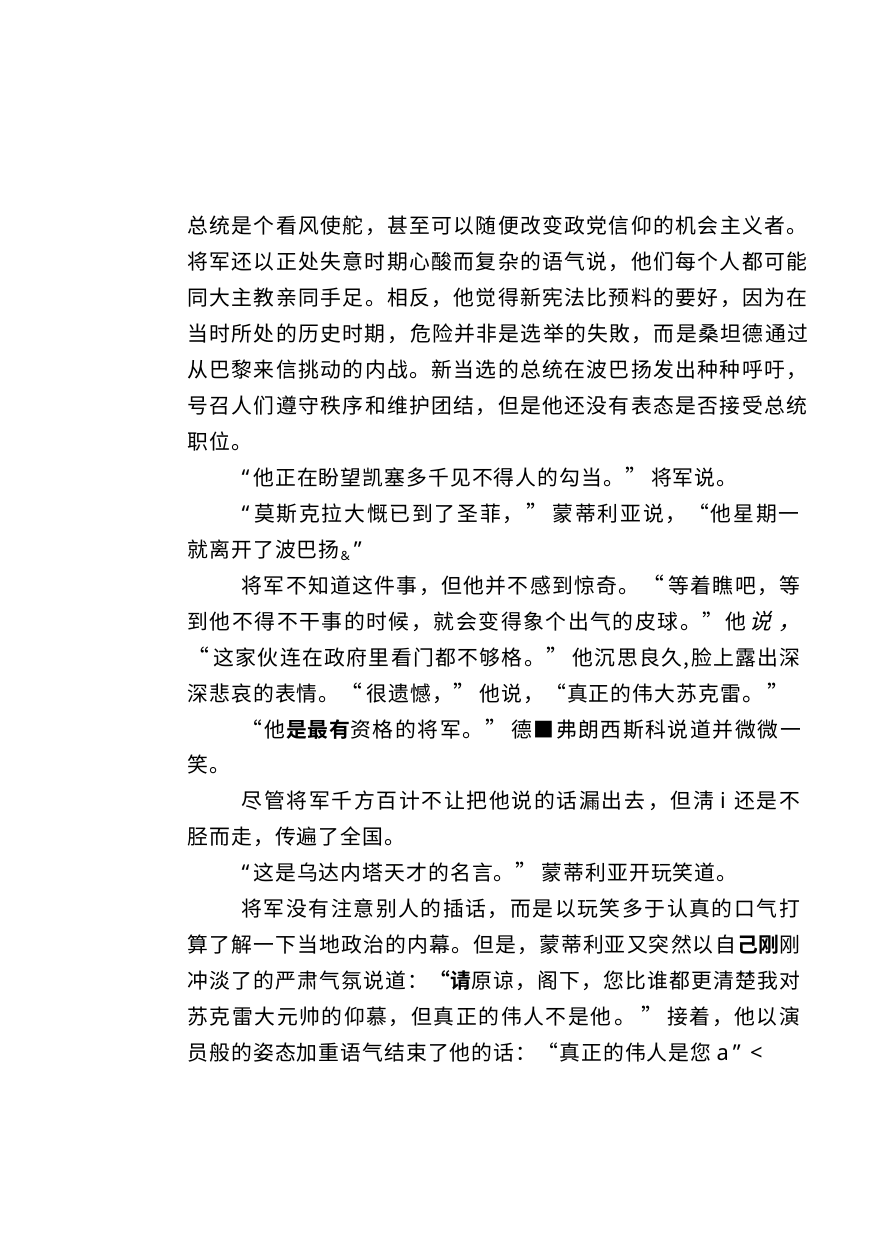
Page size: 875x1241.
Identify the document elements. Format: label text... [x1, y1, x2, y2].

text “他正在盼望凯塞多千见不得人的勾当。”将军说。 [187, 457, 809, 493]
text “莫斯克拉大慨已到了圣菲，”蒙蒂利亚说，“他星期一就离开了波巴扬&” [187, 493, 800, 564]
text “他是最有资格的将军。”德■弗朗西斯科说道并微微一笑。 [187, 708, 800, 780]
text 将军没有注意别人的插话，而是以玩笑多于认真的口气打算了解一下当地政治的内幕。但是，蒙蒂利亚又突然以自己刚刚冲淡了的严肃气氛说道：“请原谅，阁下，您比谁都更清楚我对苏克雷大元帅的仰慕，但真正的伟人不是他。”接着，他以演员般的姿态加重语气结束了他的话：“真正的伟人是您a” < [187, 888, 800, 1068]
text “这是乌达内塔天才的名言。”蒙蒂利亚开玩笑道。 [187, 852, 809, 888]
text 将军不知道这件事，但他并不感到惊奇。“等着瞧吧，等到他不得不干事的时候，就会变得象个出气的皮球。”他说，“这家伙连在政府里看门都不够格。”他沉思良久,脸上露出深深悲哀的表情。“很遗憾，”他说，“真正的伟大苏克雷。” [187, 564, 800, 708]
text 总统是个看风使舵，甚至可以随便改变政党信仰的机会主义者。将军还以正处失意时期心酸而复杂的语气说，他们每个人都可能同大主教亲同手足。相反，他觉得新宪法比预料的要好，因为在当时所处的历史时期，危险并非是选举的失敗，而是桑坦德通过从巴黎来信挑动的内战。新当选的总统在波巴扬发出种种呼吁，号召人们遵守秩序和维护团结，但是他还没有表态是否接受总统职位。 [187, 205, 809, 457]
text 尽管将军千方百计不让把他说的话漏出去，但淸i还是不胫而走，传遍了全国。 [187, 780, 800, 852]
